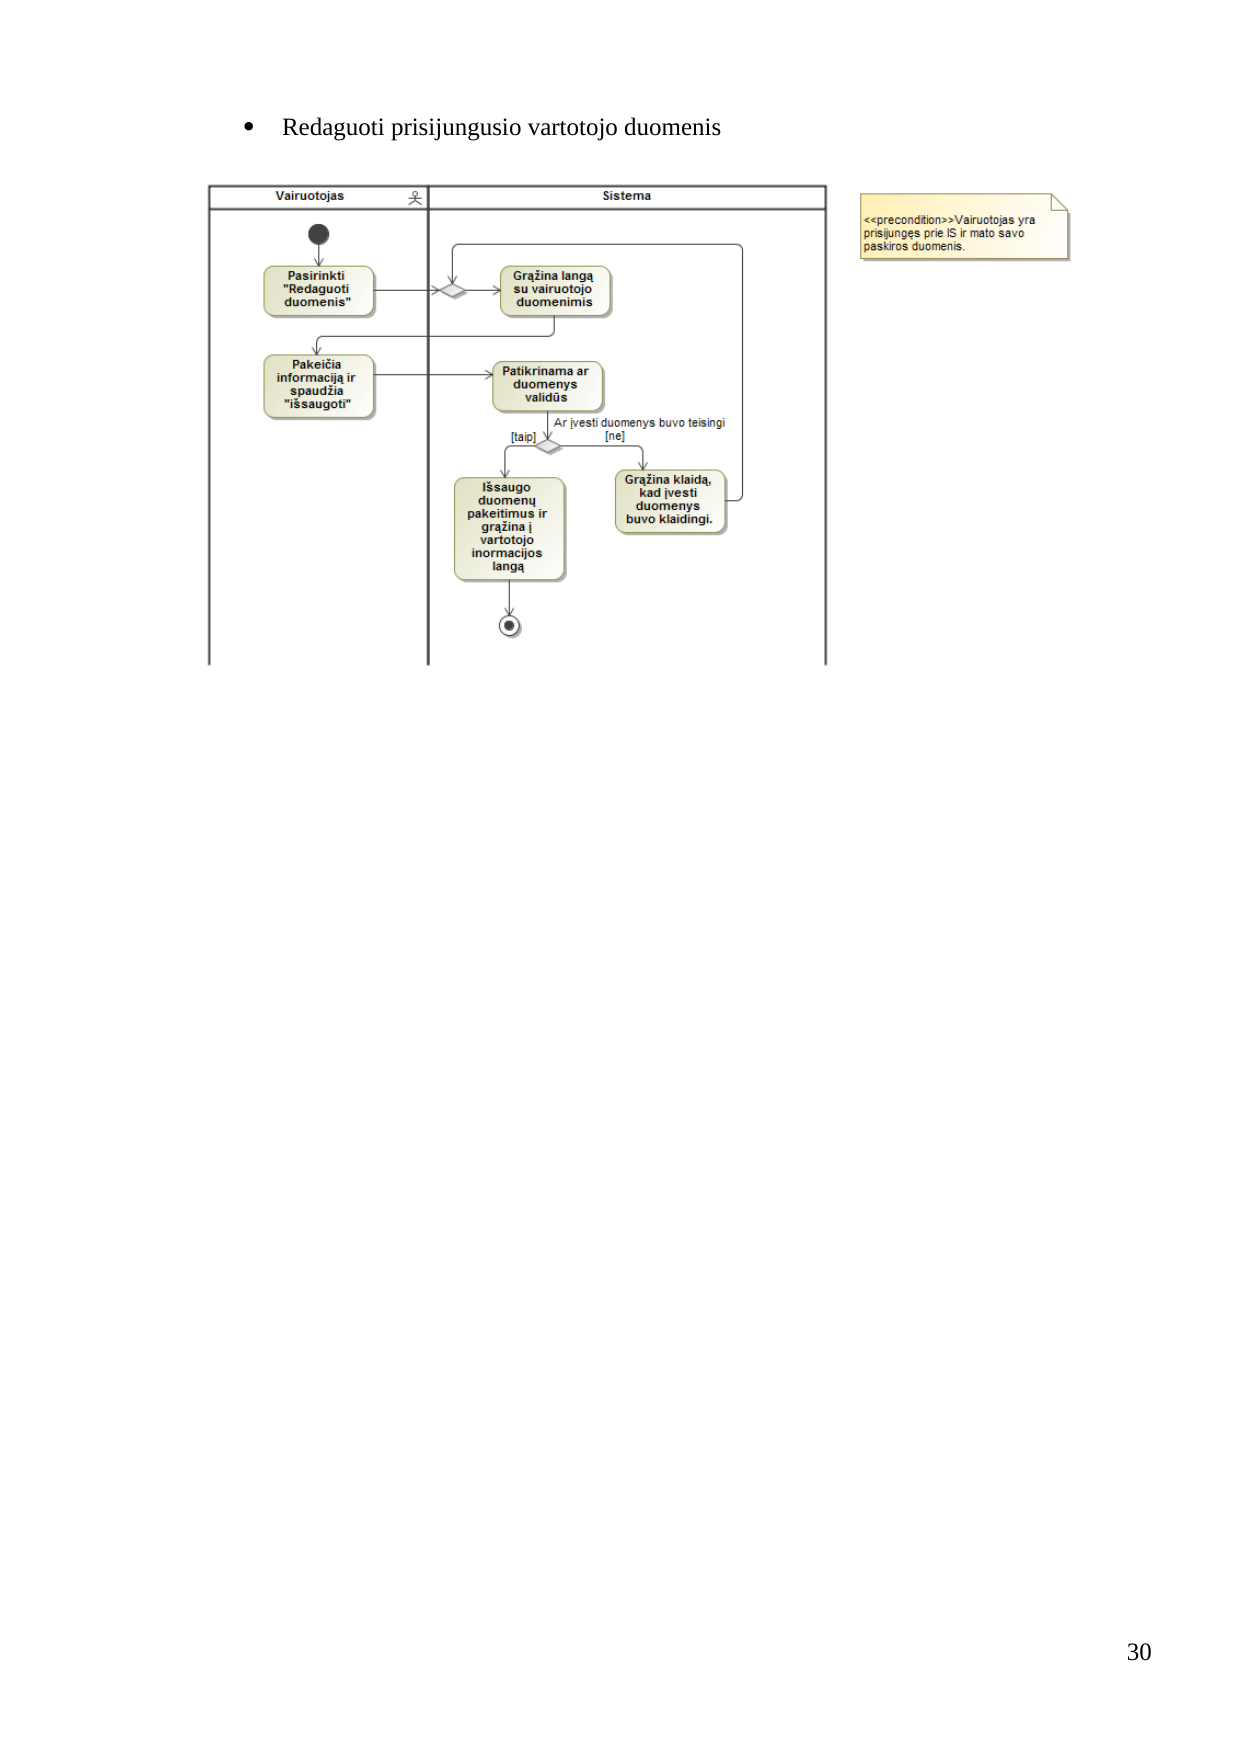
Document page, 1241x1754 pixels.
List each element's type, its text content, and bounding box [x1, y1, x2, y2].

picture [165, 155, 1105, 686]
list Redaguoti prisijungusio vartotojo duomenis [244, 112, 1152, 141]
